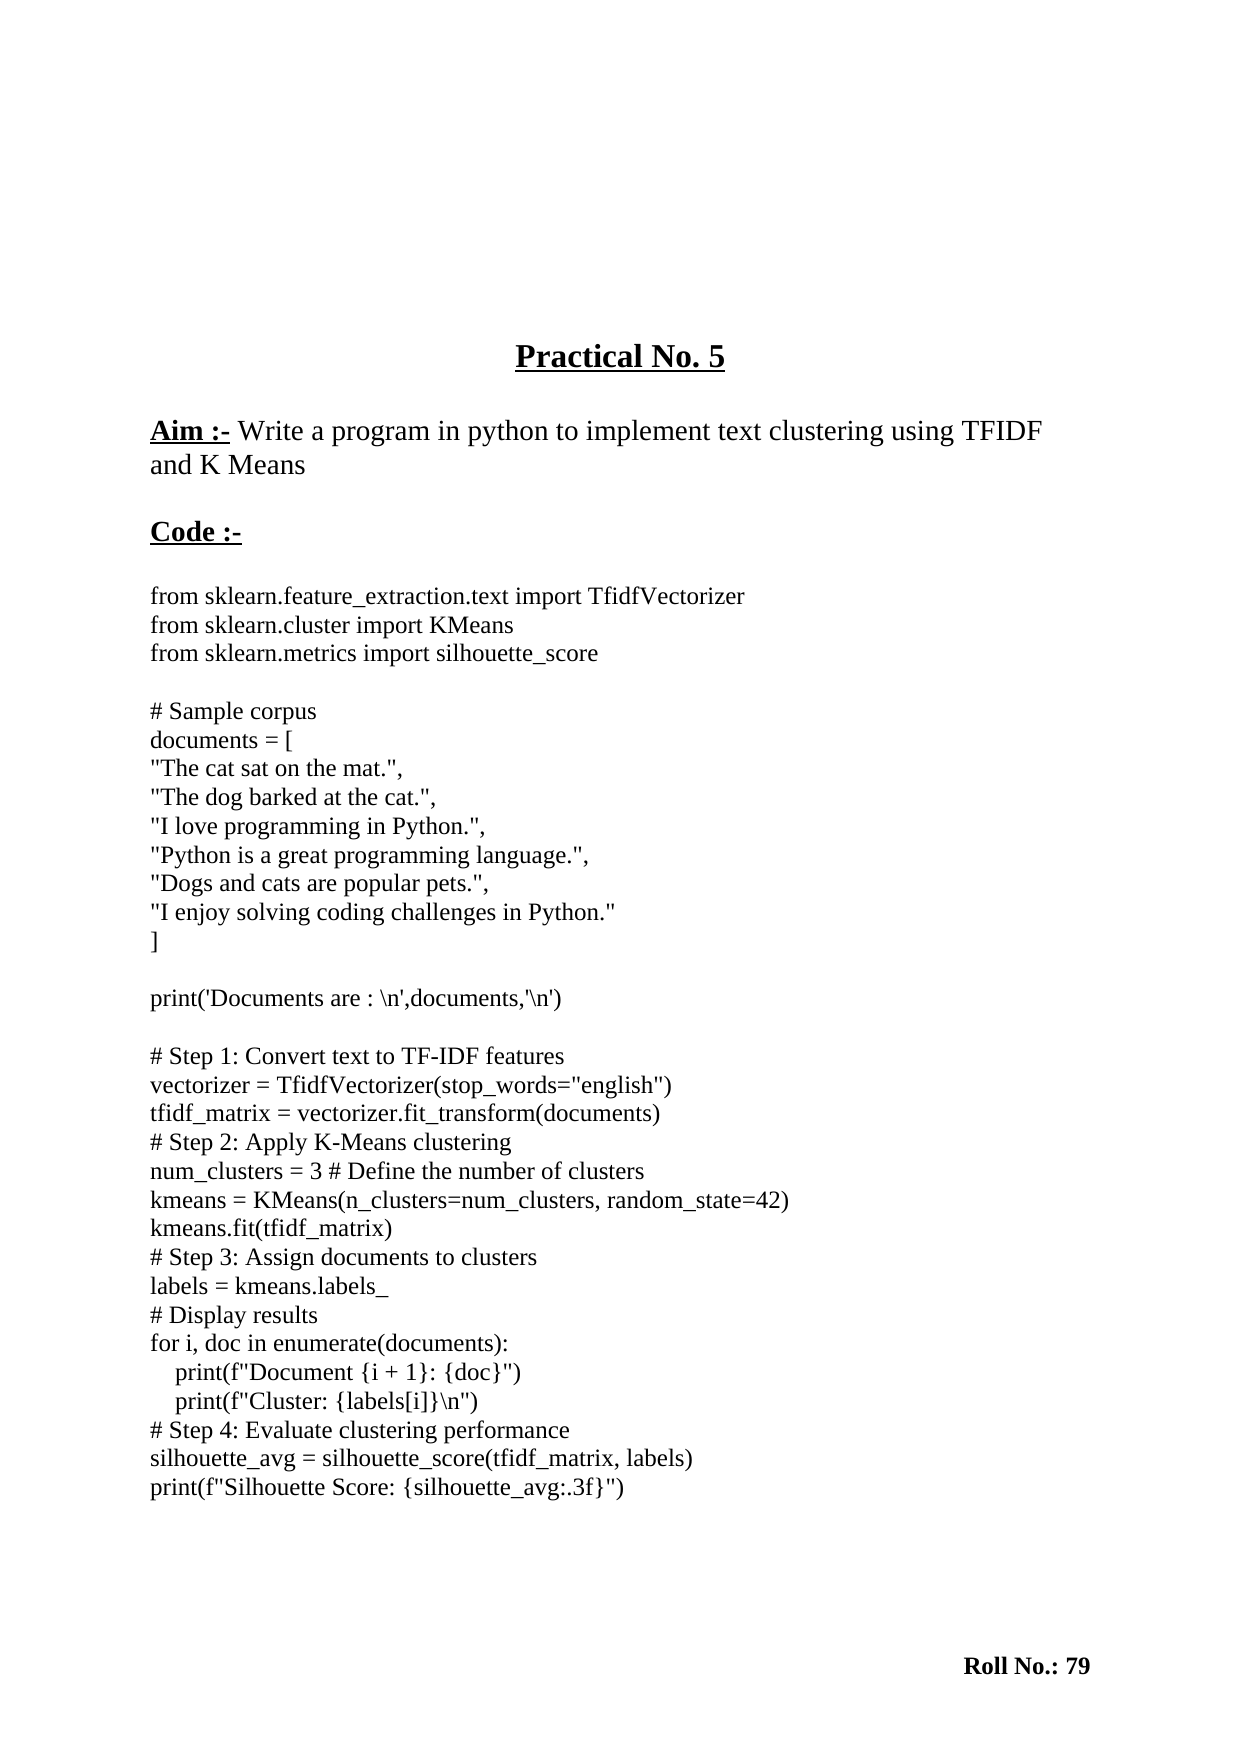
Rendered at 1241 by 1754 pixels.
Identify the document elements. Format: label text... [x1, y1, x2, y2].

text for i, doc in enumerate(documents): [150, 1328, 1090, 1357]
text documents = [ [150, 725, 1090, 753]
text from sklearn.cluster import KMeans [150, 610, 1090, 638]
text "I love programming in Python.", [150, 811, 1090, 840]
text "Python is a great programming language.", [150, 840, 1090, 868]
text Practical No. 5 [150, 337, 1090, 375]
text num_clusters = 3 # Define the number of clusters [150, 1156, 1090, 1185]
text # Step 2: Apply K-Means clustering [150, 1127, 1090, 1156]
text print(f"Document {i + 1}: {doc}") [150, 1357, 1090, 1386]
text "The dog barked at the cat.", [150, 782, 1090, 811]
text Code :- [150, 514, 1090, 547]
text ] [150, 926, 1090, 955]
text # Step 1: Convert text to TF-IDF features [150, 1041, 1090, 1070]
text # Step 4: Evaluate clustering performance [150, 1415, 1090, 1443]
text silhouette_avg = silhouette_score(tfidf_matrix, labels) [150, 1443, 1090, 1472]
text # Step 3: Assign documents to clusters [150, 1242, 1090, 1271]
text # Sample corpus [150, 696, 1090, 725]
text Aim :- Write a program in python to implement text clustering using TFIDF and K Means [150, 413, 1090, 480]
text print(f"Silhouette Score: {silhouette_avg:.3f}") [150, 1472, 1090, 1501]
text "The cat sat on the mat.", [150, 753, 1090, 782]
text "Dogs and cats are popular pets.", [150, 868, 1090, 897]
text "I enjoy solving coding challenges in Python." [150, 897, 1090, 926]
text labels = kmeans.labels_ [150, 1271, 1090, 1300]
text kmeans = KMeans(n_clusters=num_clusters, random_state=42) [150, 1185, 1090, 1213]
text print('Documents are : \n',documents,'\n') [150, 983, 1090, 1012]
text tfidf_matrix = vectorizer.fit_transform(documents) [150, 1098, 1090, 1127]
text print(f"Cluster: {labels[i]}\n") [150, 1386, 1090, 1415]
text kmeans.fit(tfidf_matrix) [150, 1213, 1090, 1242]
text from sklearn.metrics import silhouette_score [150, 638, 1090, 667]
text from sklearn.feature_extraction.text import TfidfVectorizer [150, 581, 1090, 610]
text vectorizer = TfidfVectorizer(stop_words="english") [150, 1070, 1090, 1098]
text # Display results [150, 1300, 1090, 1328]
